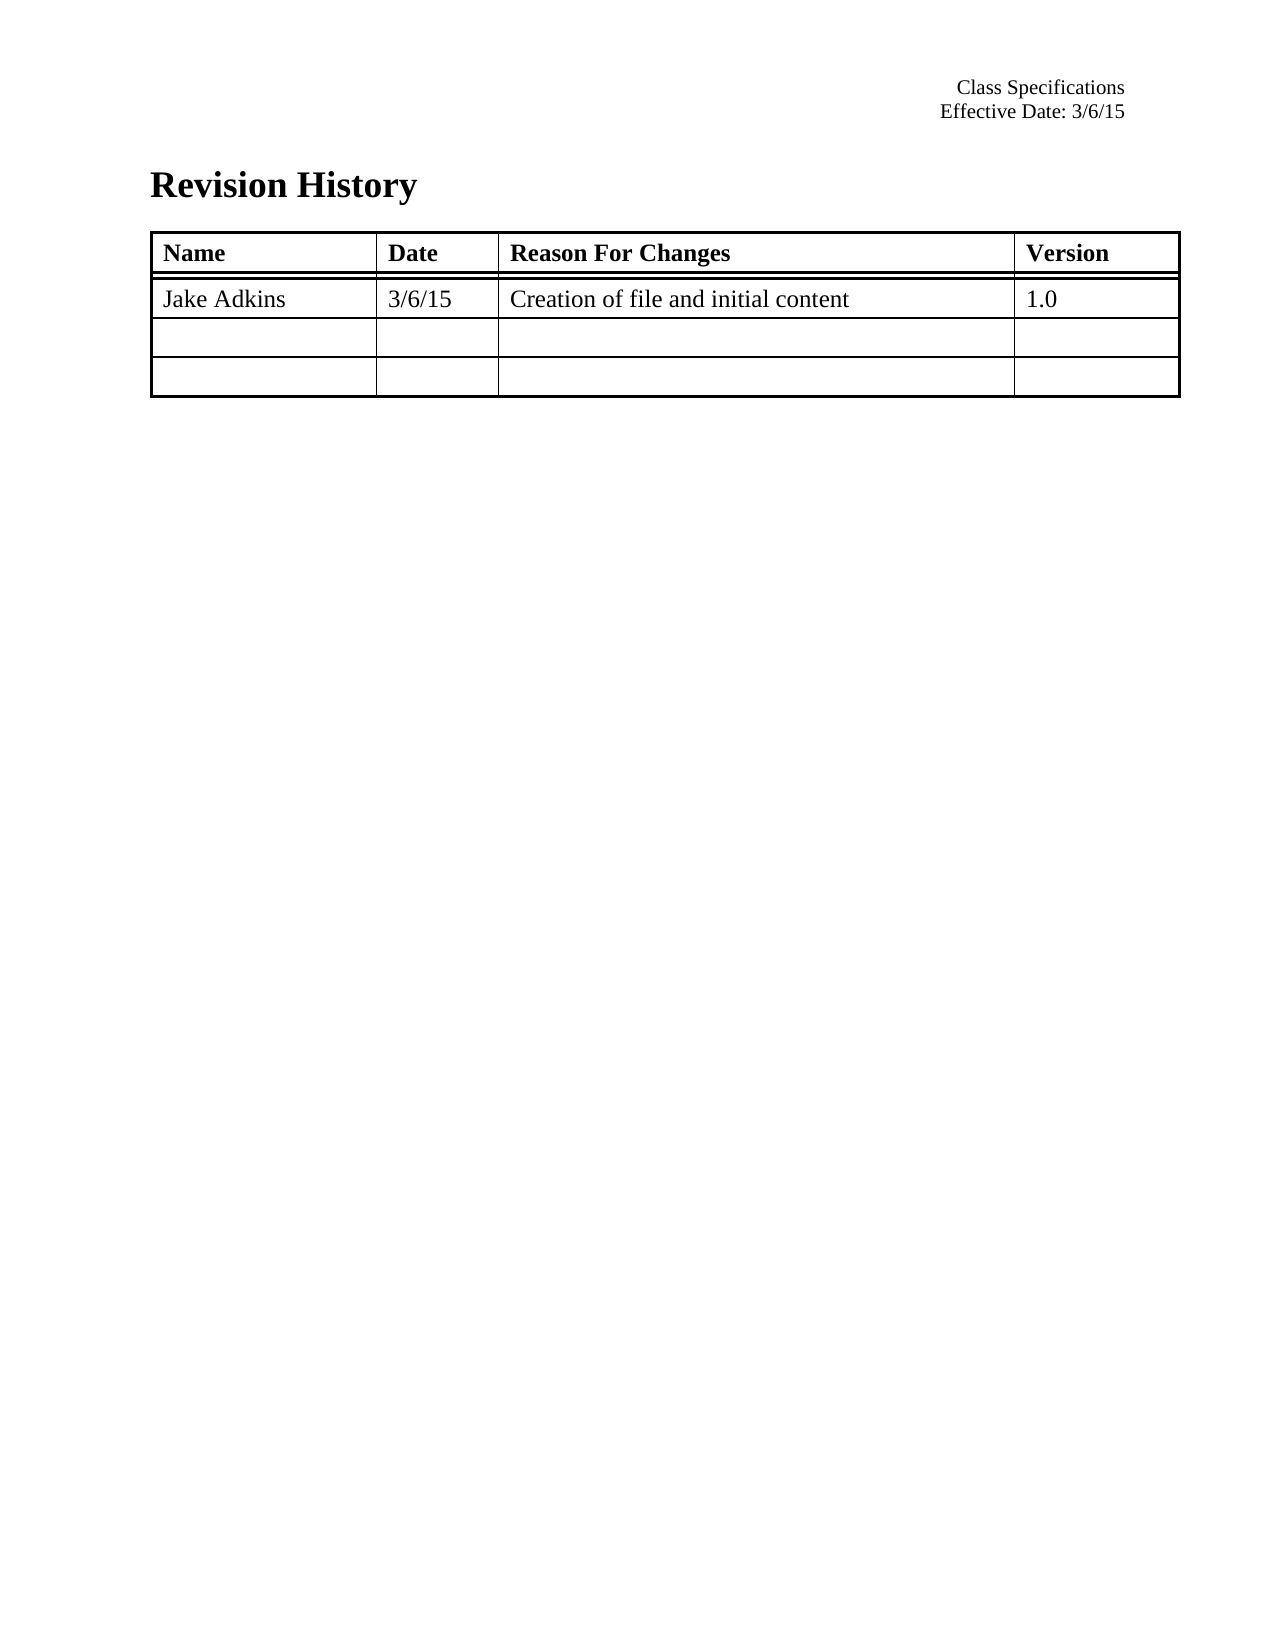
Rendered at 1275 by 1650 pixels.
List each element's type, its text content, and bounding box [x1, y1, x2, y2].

table_header Reason For Changes [499, 234, 1014, 271]
table_header Name [153, 234, 376, 271]
table_cell [153, 319, 376, 356]
table_cell 3/6/15 [377, 280, 498, 317]
table_cell [153, 358, 376, 394]
table_cell Jake Adkins [153, 280, 376, 317]
table_cell [499, 358, 1014, 394]
text Revision History [150, 162, 1125, 206]
table_header Version [1015, 234, 1178, 271]
table_cell [377, 319, 498, 356]
table_cell 1.0 [1015, 280, 1178, 317]
table_cell [1015, 319, 1178, 356]
table_cell [377, 358, 498, 394]
table_header Date [377, 234, 498, 271]
table_cell [499, 319, 1014, 356]
table_cell [1015, 358, 1178, 394]
table_cell Creation of file and initial content [499, 280, 1014, 317]
